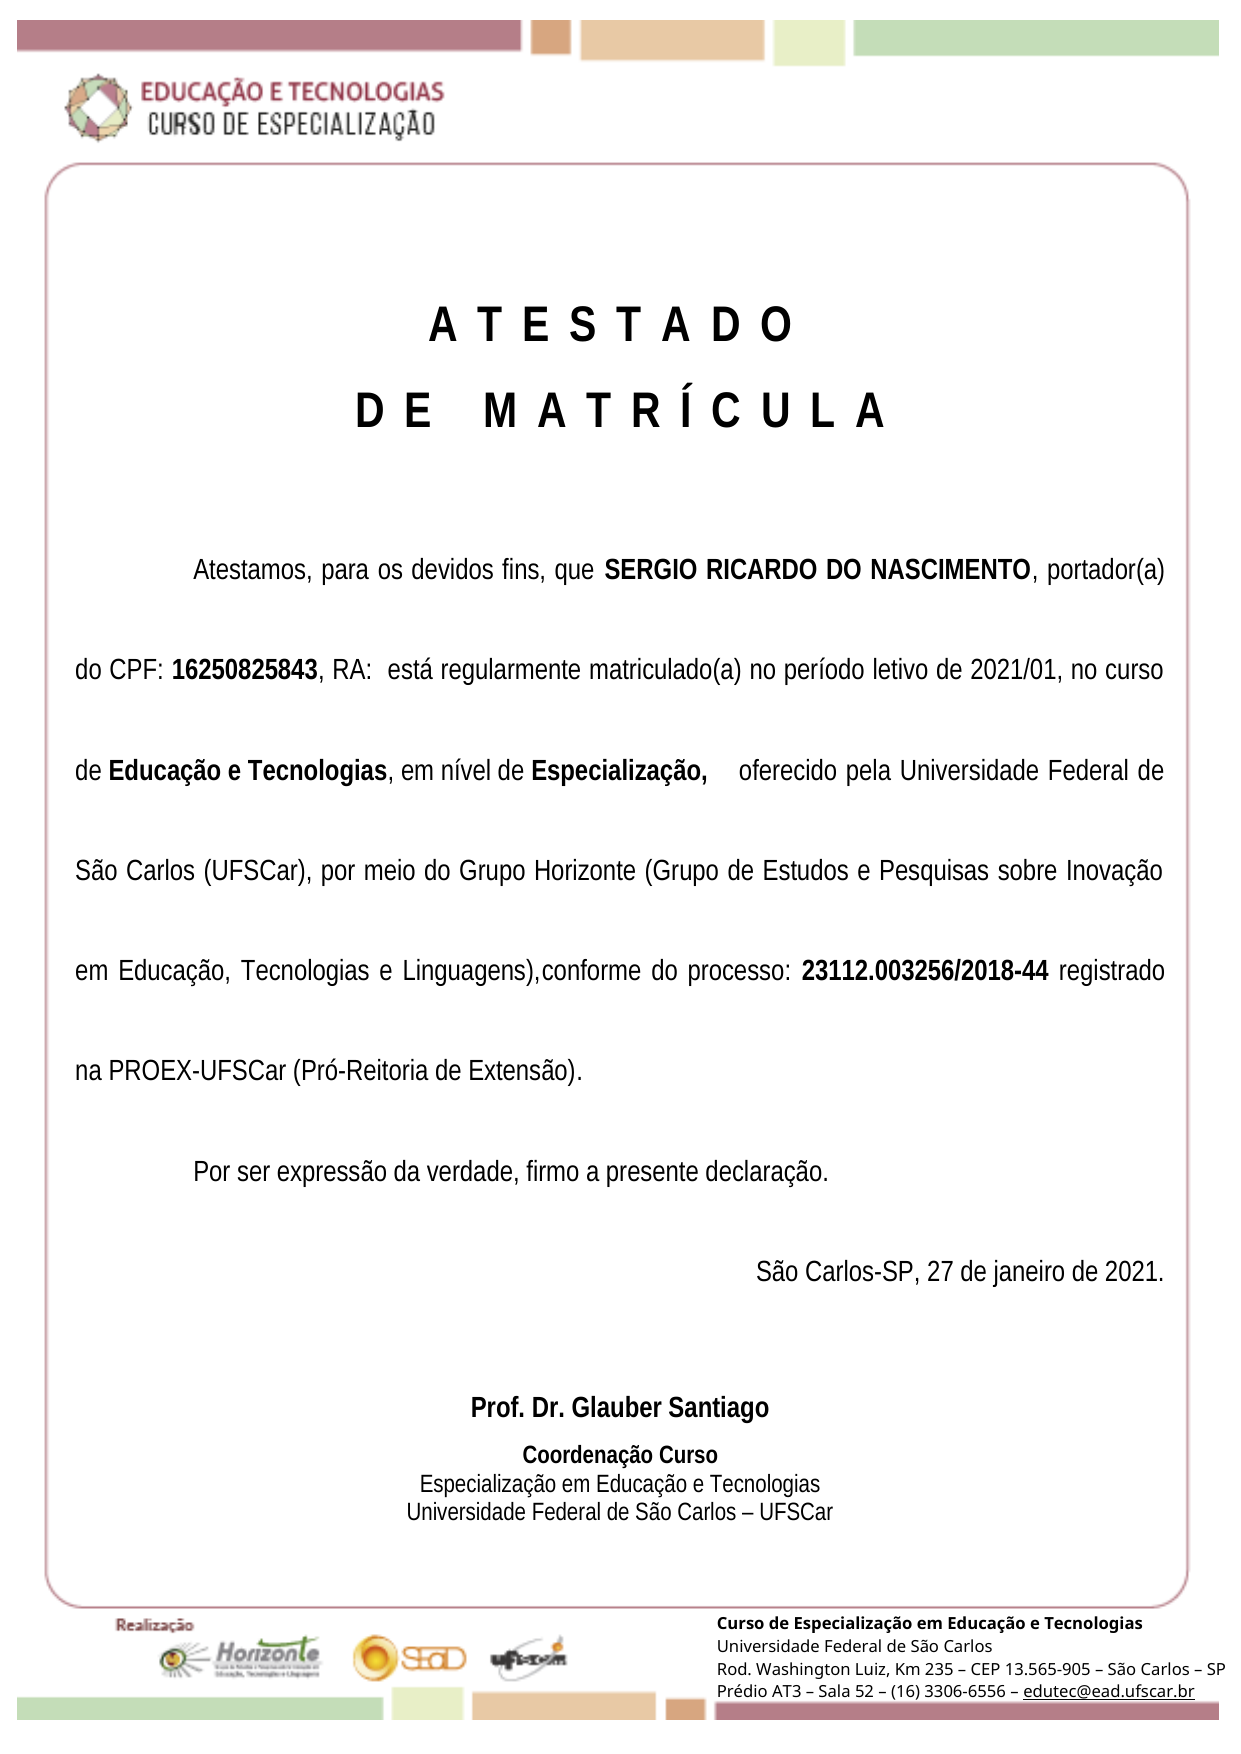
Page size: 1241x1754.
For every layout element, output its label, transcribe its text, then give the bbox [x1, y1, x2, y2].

text Prof. Dr. Glauber Santiago [75, 1390, 1165, 1423]
subtitle ATESTADO DE MATRÍCULA [75, 294, 1165, 438]
text Por ser expressão da verdade, firmo a presente declaração. [75, 1154, 1165, 1221]
text Coordenação Curso [75, 1440, 1165, 1469]
picture [17, 20, 1219, 1720]
text Universidade Federal de São Carlos – UFSCar [75, 1497, 1165, 1526]
text São Carlos-SP, 27 de janeiro de 2021. [75, 1254, 1165, 1311]
text Atestamos, para os devidos fins, que SERGIO RICARDO DO NASCIMENTO, portador(a) do CPF: 16250825843, RA: está regularmente matriculado(a) no período letivo de 2021/01, no curso de Educação e Tecnologias, em nível de Especialização, oferecido pela Universidade Federal de São Carlos (UFSCar), por meio do Grupo Horizonte (Grupo de Estudos e Pesquisas sobre Inovação em Educação, Tecnologias e Linguagens),conforme do processo: 23112.003256/2018-44 registrado na PROEX-UFSCar (Pró-Reitoria de Extensão). [75, 552, 1165, 1121]
text Especialização em Educação e Tecnologias [75, 1469, 1165, 1497]
